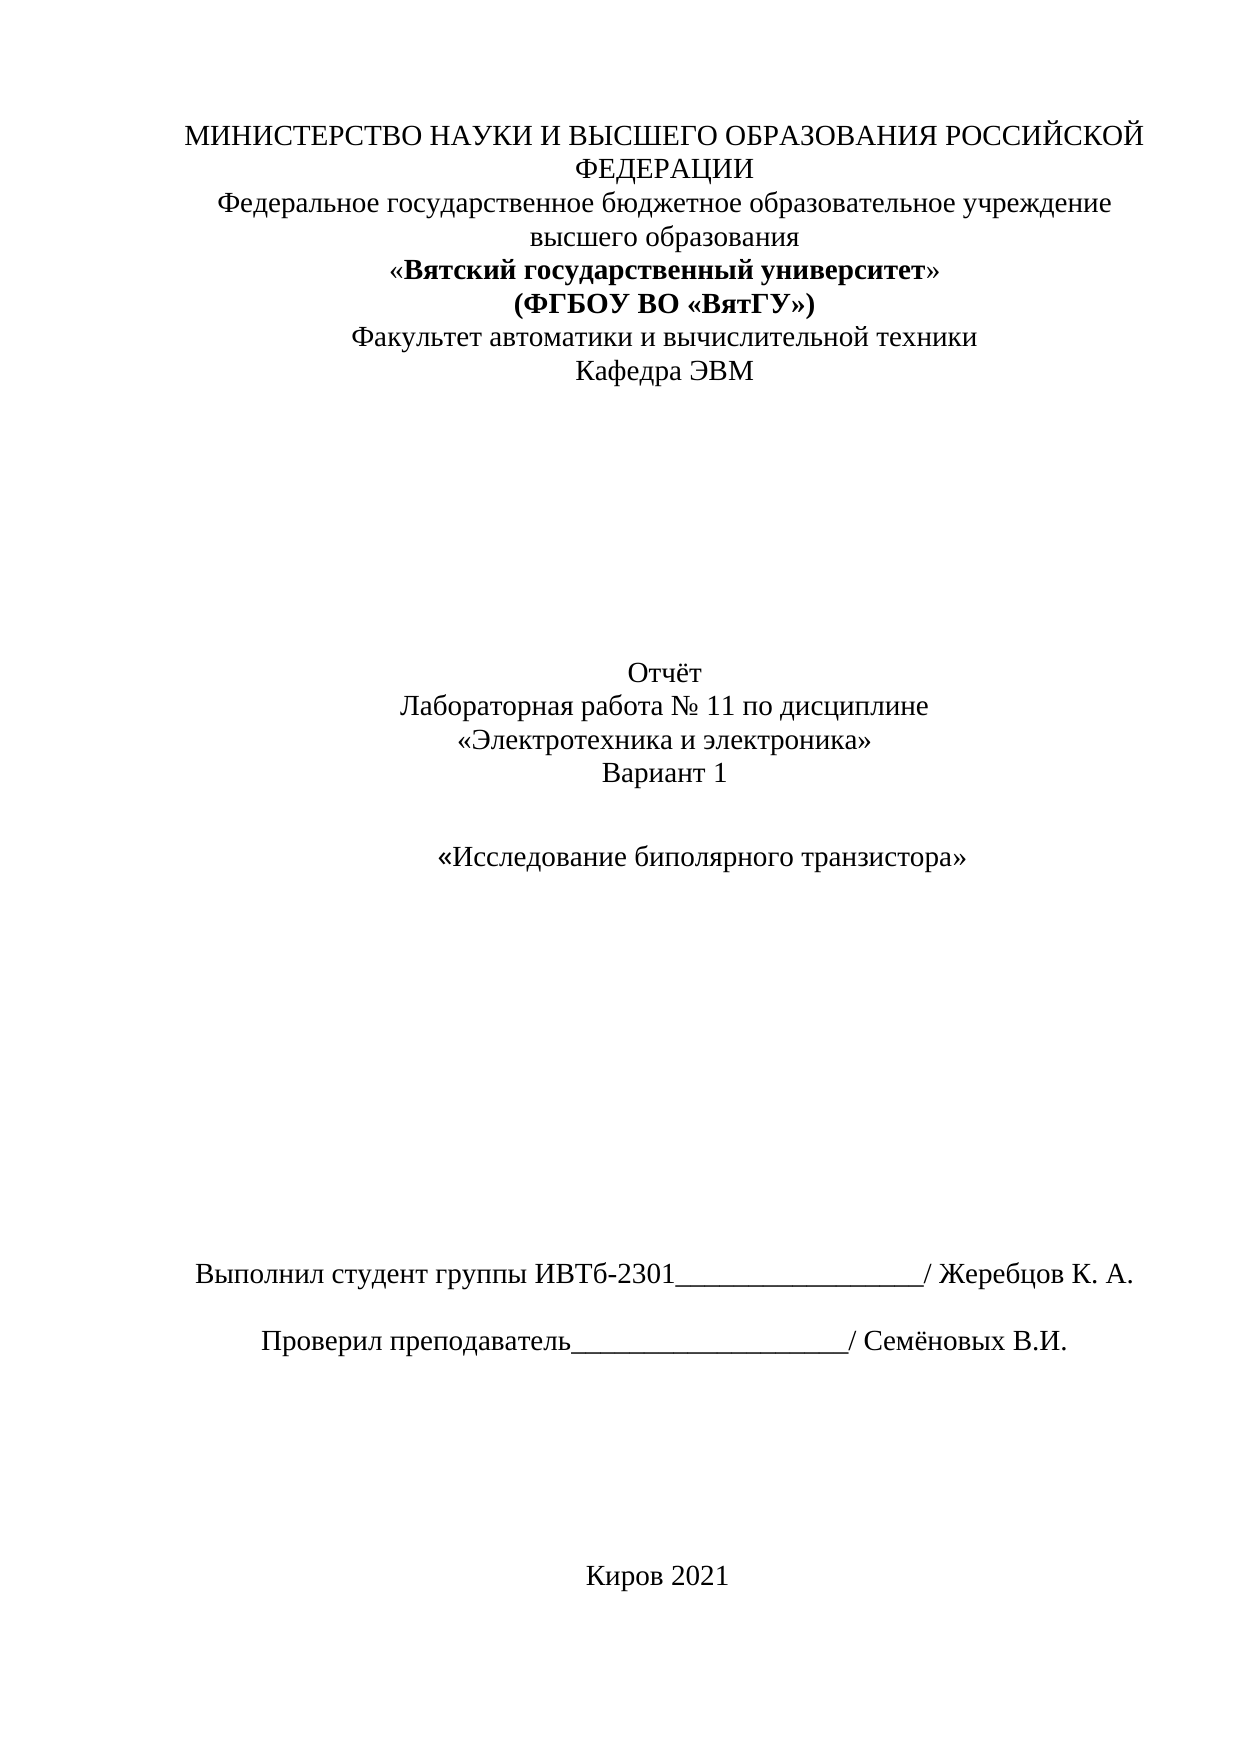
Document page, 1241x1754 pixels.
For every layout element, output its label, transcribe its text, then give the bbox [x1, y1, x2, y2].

text Кафедра ЭВМ [177, 353, 1152, 386]
text Отчёт [177, 655, 1152, 688]
text высшего образования [177, 219, 1152, 252]
text Лабораторная работа № 11 по дисциплине [177, 688, 1152, 722]
text Проверил преподаватель___________________/ Семёновых В.И. [177, 1323, 1152, 1357]
text Выполнил студент группы ИВТб-2301_________________/ Жеребцов К. А. [177, 1256, 1152, 1290]
subtitle «Исследование биполярного транзистора» [177, 835, 1152, 875]
text Факультет автоматики и вычислительной техники [177, 319, 1152, 353]
text Киров 2021 [177, 1558, 1152, 1592]
text МИНИСТЕРСТВО НАУКИ И ВЫСШЕГО ОБРАЗОВАНИЯ РОССИЙСКОЙ ФЕДЕРАЦИИ [177, 118, 1152, 185]
text Федеральное государственное бюджетное образовательное учреждение [177, 185, 1152, 219]
text (ФГБОУ ВО «ВятГУ») [177, 286, 1152, 319]
text Вариант 1 [177, 755, 1152, 789]
text «Вятский государственный университет» [177, 252, 1152, 286]
text «Электротехника и электроника» [177, 722, 1152, 755]
